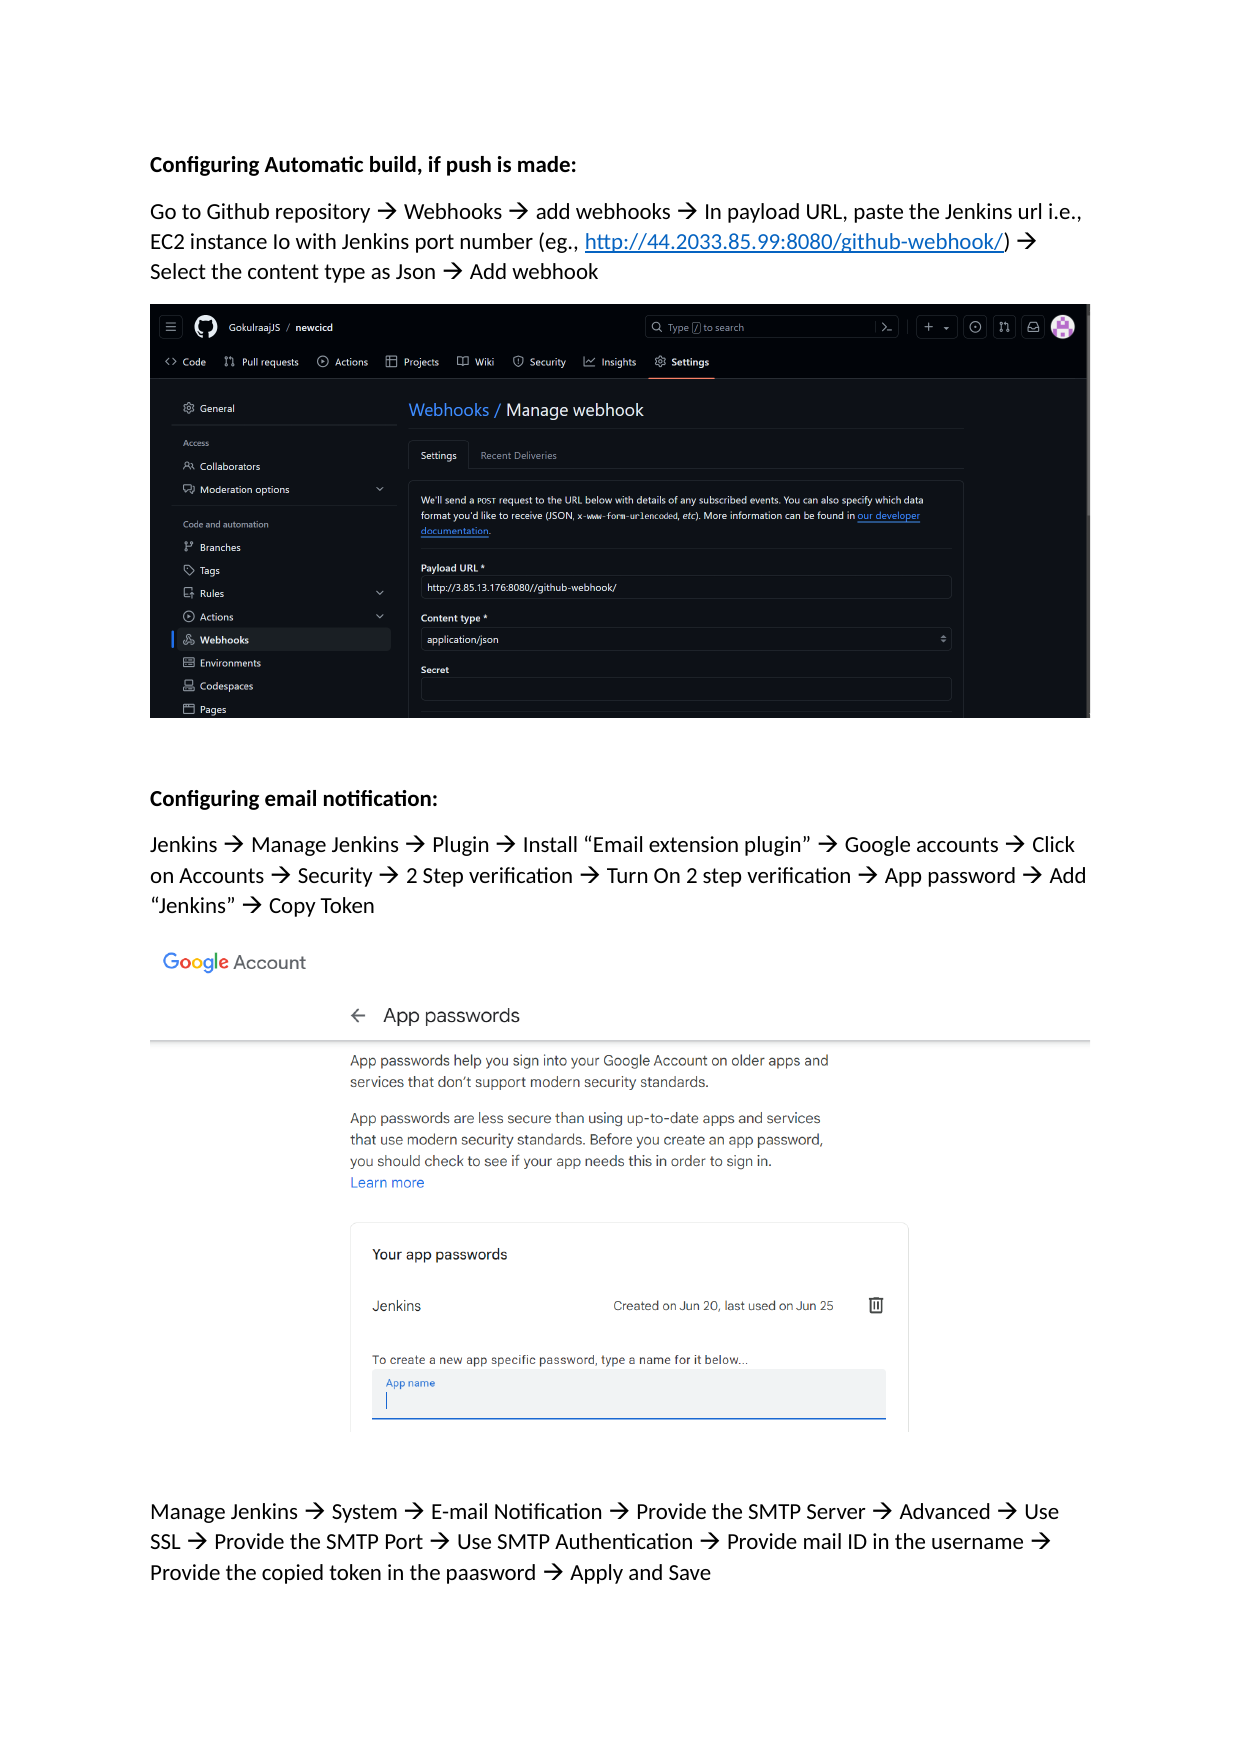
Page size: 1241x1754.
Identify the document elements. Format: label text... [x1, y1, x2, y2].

text Jenkins Manage Jenkins Plugin Install “Email extension plugin” Google accounts Click on Accounts Security 2 Step verification Turn On 2 step verification App password Add “Jenkins” Copy Token [150, 831, 1090, 919]
text Manage Jenkins System E-mail Notification Provide the SMTP Server Advanced Use SSL Provide the SMTP Port Use SMTP Authentication Provide mail ID in the username Provide the copied token in the paasword Apply and Save [150, 1497, 1090, 1586]
picture [150, 304, 1091, 718]
text Go to Github repository Webhooks add webhooks In payload URL, paste the Jenkins url i.e., EC2 instance Io with Jenkins port number (eg., http://44.2033.85.99:8080/github-webhook/) Select the content type as Json Add webhook [150, 197, 1090, 285]
text Configuring email notification: [150, 784, 1090, 812]
picture [150, 937, 1091, 1432]
text Configuring Automatic build, if push is made: [150, 150, 1090, 178]
